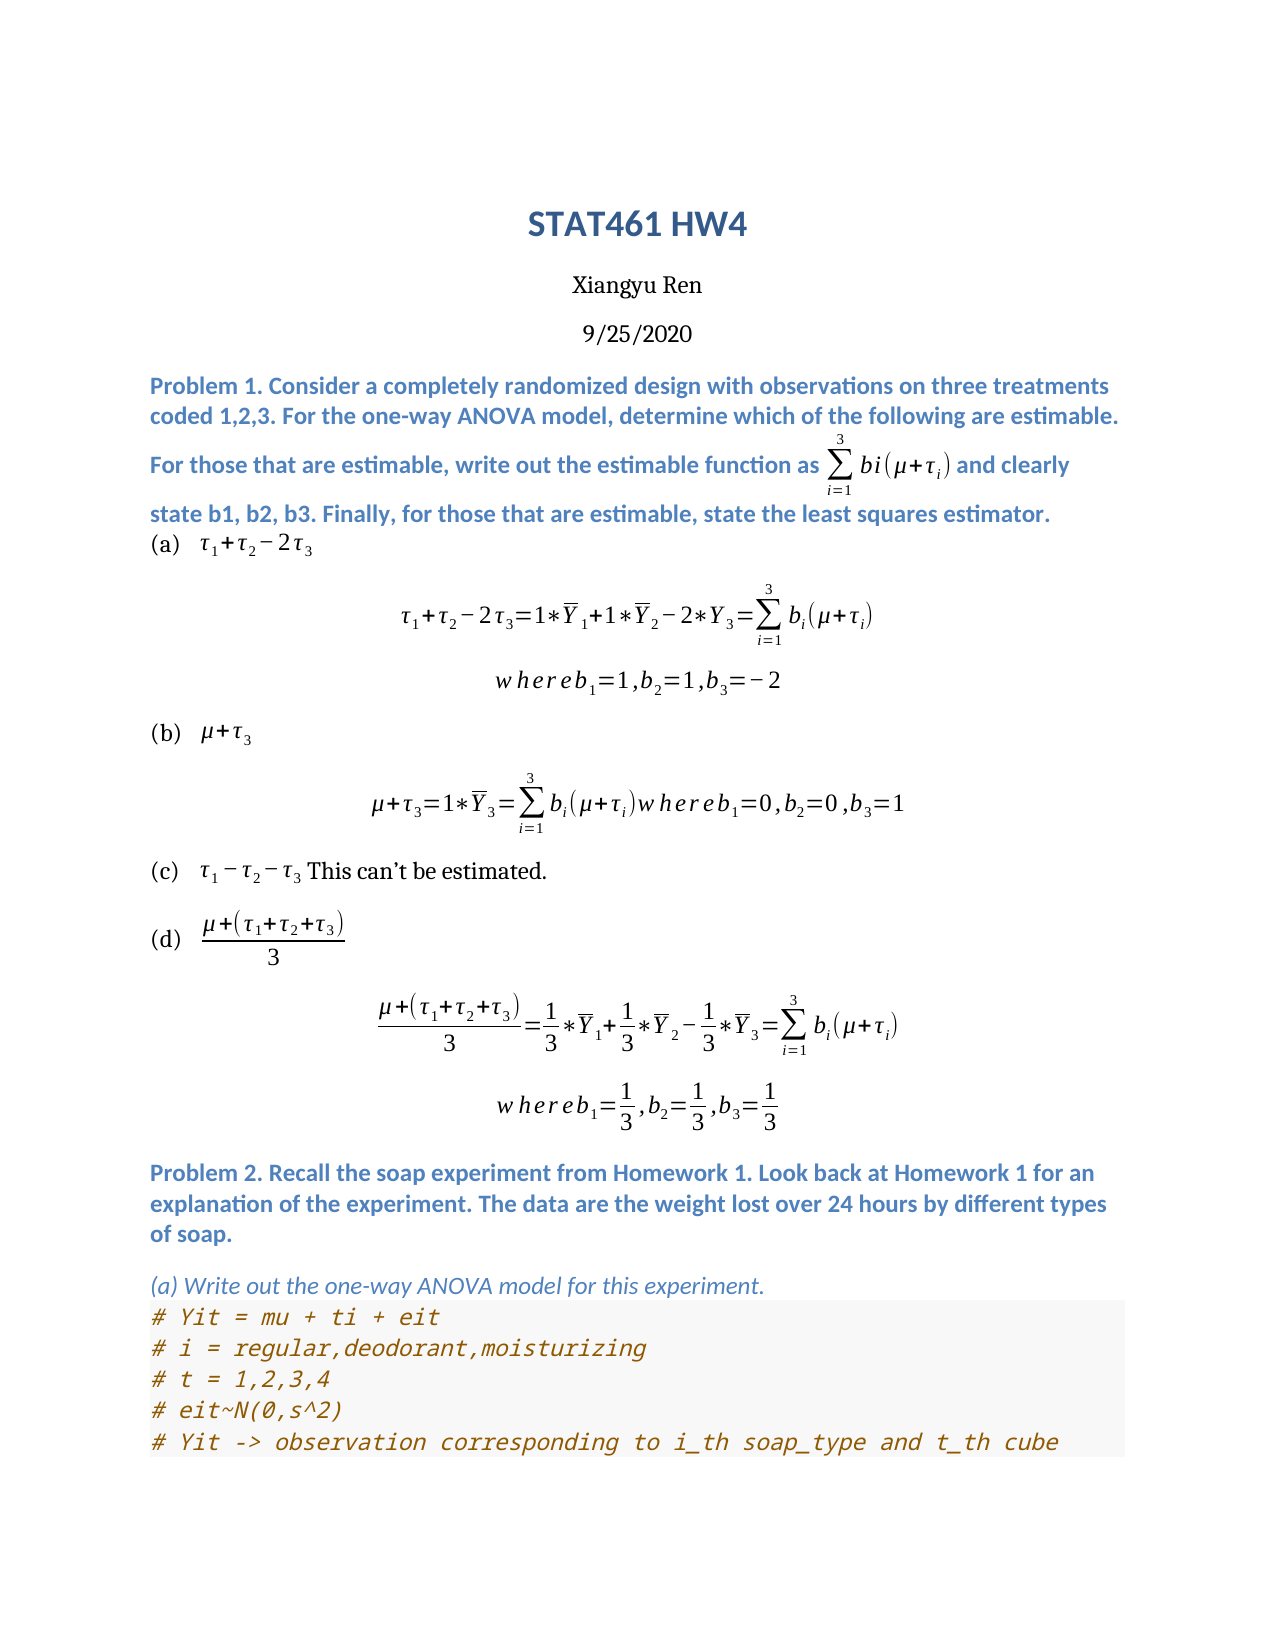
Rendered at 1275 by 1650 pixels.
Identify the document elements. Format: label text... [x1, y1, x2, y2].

text 9/25/2020 [150, 320, 1125, 349]
list This can’t be estimated. [150, 855, 1125, 887]
subtitle Problem 1. Consider a completely randomized design with observations on three treatments coded 1,2,3. For the one-way ANOVA model, determine which of the following are estimable. For those that are estimable, write out the estimable function as and clearly state b1, b2, b3. Finally, for those that are estimable, state the least squares estimator. [150, 370, 1125, 529]
title STAT461 HW4 [150, 200, 1125, 246]
subtitle Problem 2. Recall the soap experiment from Homework 1. Look back at Homework 1 for an explanation of the experiment. The data are the weight lost over 24 hours by different types of soap. [150, 1157, 1125, 1249]
subtitle (a) Write out the one-way ANOVA model for this experiment. [150, 1270, 1125, 1300]
text Xiangyu Ren [150, 271, 1125, 299]
